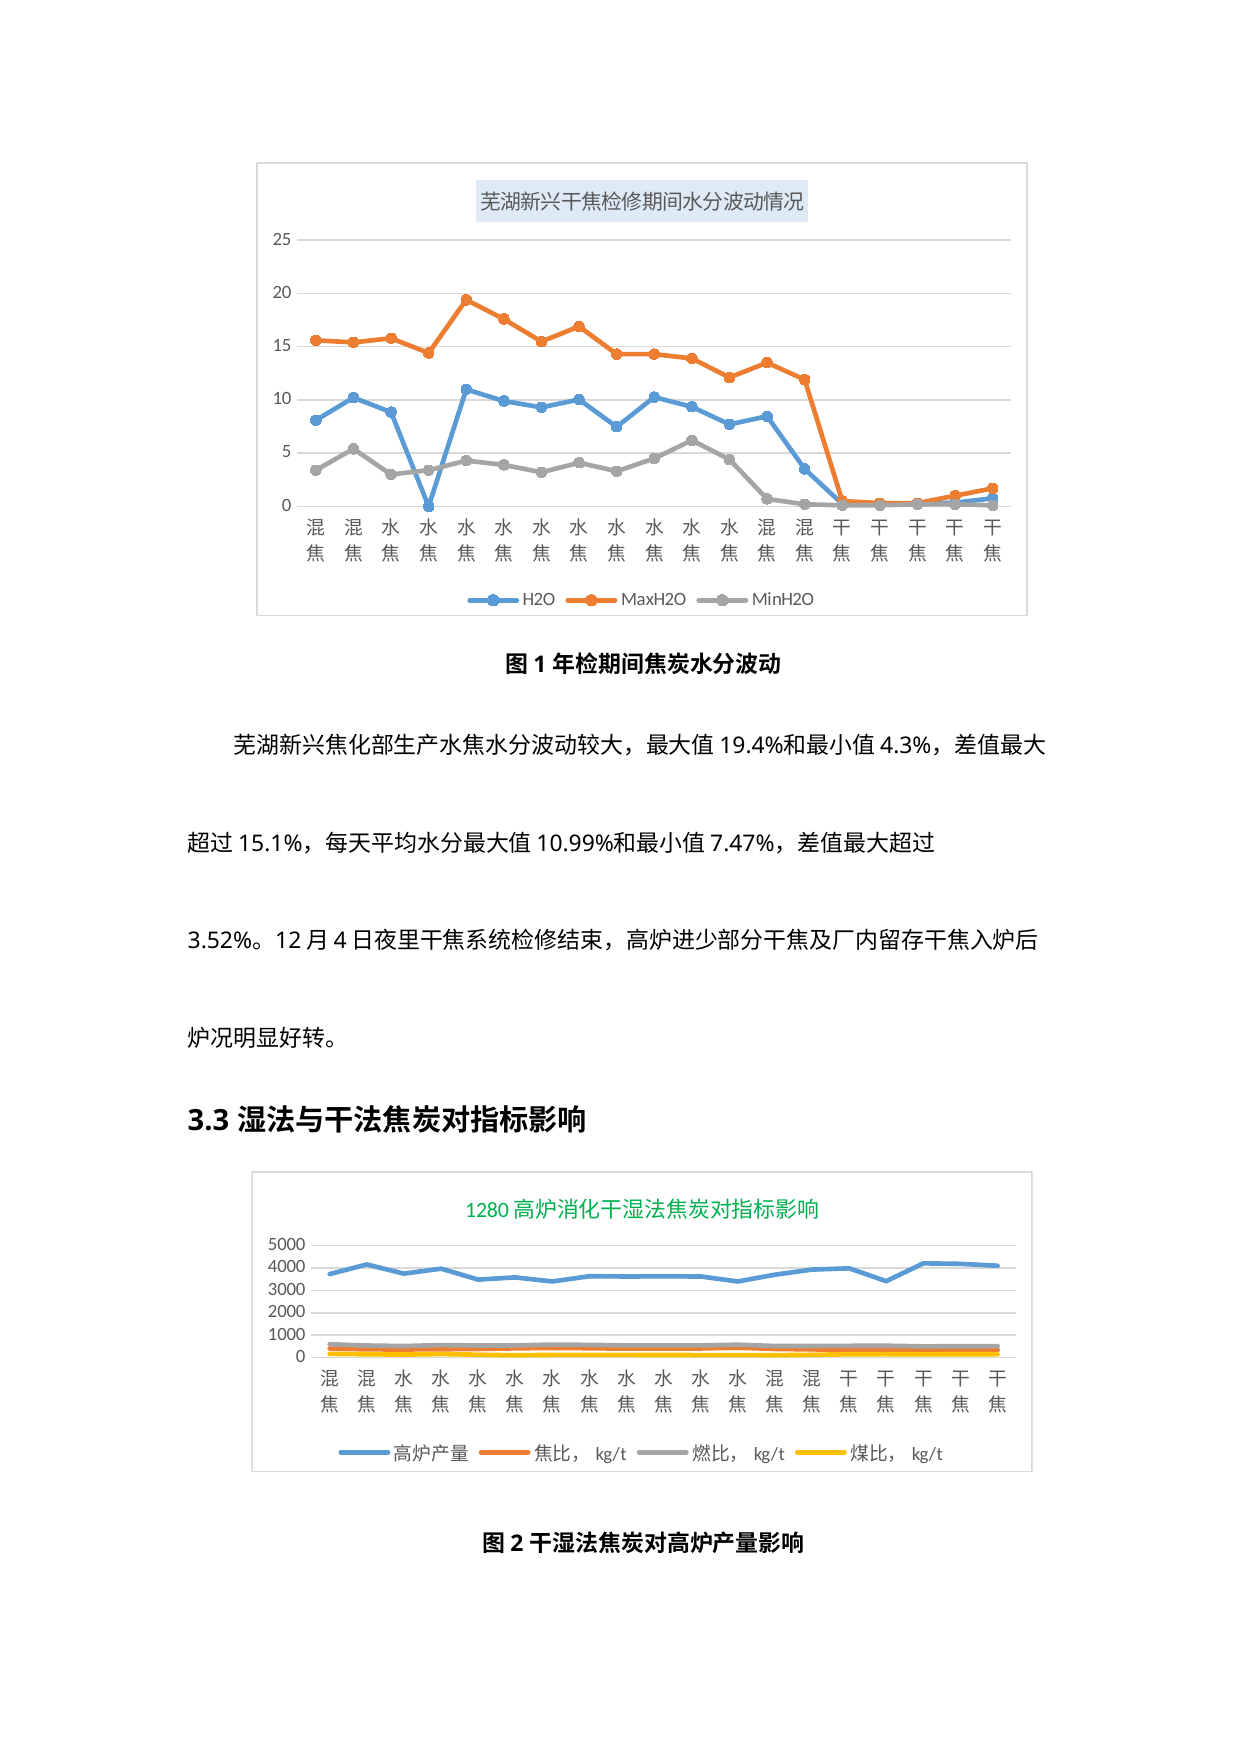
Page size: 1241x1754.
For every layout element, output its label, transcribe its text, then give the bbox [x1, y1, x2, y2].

text 图 1 年检期间焦炭水分波动 [187, 629, 1053, 694]
text 芜湖新兴焦化部生产水焦水分波动较大，最大值19.4%和最小值4.3%，差值最大超过15.1%，每天平均水分最大值10.99%和最小值7.47%，差值最大超过3.52%。12月4日夜里干焦系统检修结束，高炉进少部分干焦及厂内留存干焦入炉后炉况明显好转。 [187, 711, 1053, 1069]
text 图 2 干湿法焦炭对高炉产量影响 [187, 1509, 1053, 1574]
text 3.3 湿法与干法焦炭对指标影响 [187, 1085, 1053, 1150]
